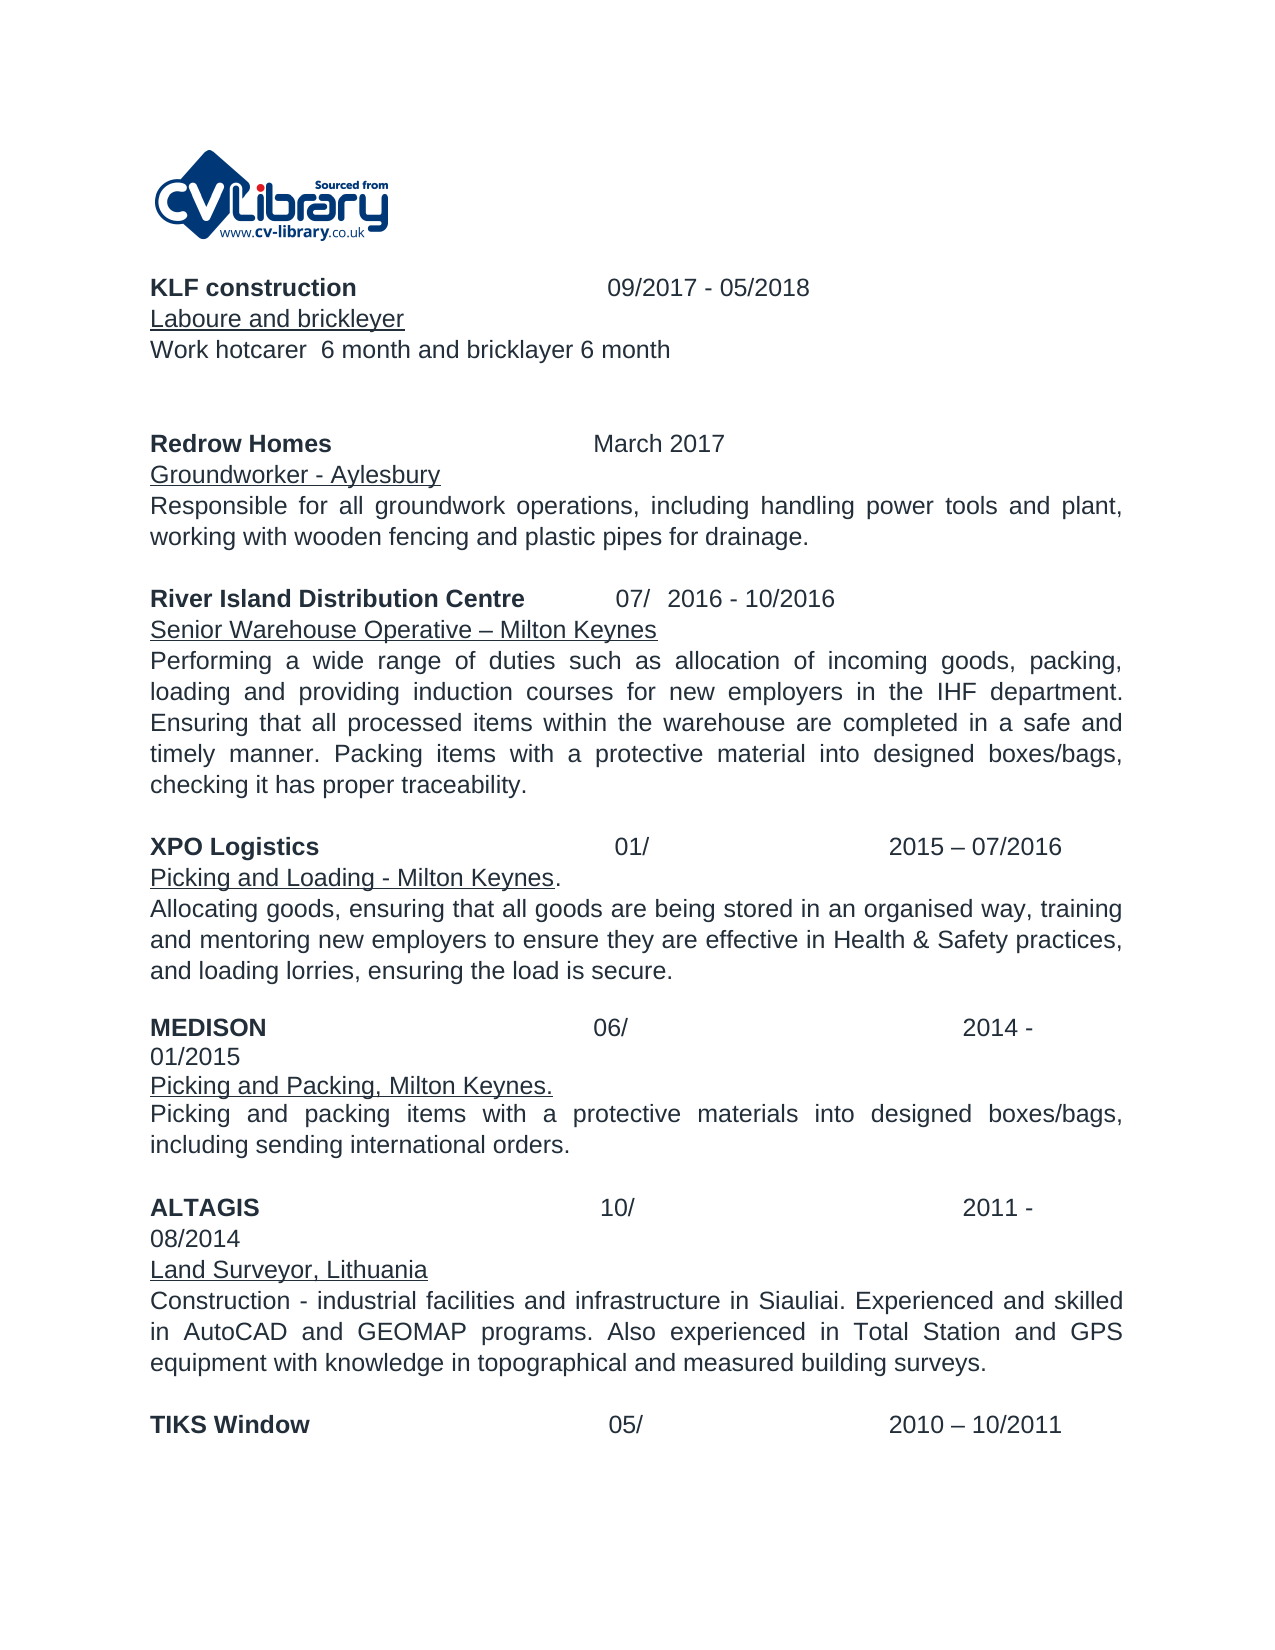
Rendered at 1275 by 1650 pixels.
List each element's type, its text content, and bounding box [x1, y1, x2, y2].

list River Island Distribution Centre 07/ 2016 - 10/2016 [150, 584, 1125, 613]
list ALTAGIS 10/ 2011 - 08/2014 [150, 1193, 1125, 1252]
list Picking and packing items with a protective materials into designed boxes/bags, including sending international orders. [150, 1099, 1125, 1159]
list Construction - industrial facilities and infrastructure in Siauliai. Experienced and skilled in AutoCAD and GEOMAP programs. Also experienced in Total Station and GPS equipment with knowledge in topographical and measured building surveys. [150, 1286, 1125, 1377]
list Allocating goods, ensuring that all goods are being stored in an organised way, training and mentoring new employers to ensure they are effective in Health & Safety practices, and loading lorries, ensuring the load is secure. [150, 894, 1125, 985]
list Picking and Loading - Milton Keynes. [150, 863, 1125, 892]
list Performing a wide range of duties such as allocation of incoming goods, packing, loading and providing induction courses for new employers in the IHF department. Ensuring that all processed items within the warehouse are completed in a safe and timely manner. Packing items with a protective material into designed boxes/bags, checking it has proper traceability. [150, 646, 1125, 799]
list XPO Logistics 01/ 2015 – 07/2016 [150, 832, 1125, 861]
list Senior Warehouse Operative – Milton Keynes [150, 615, 1125, 644]
list KLF construction 09/2017 - 05/2018 [150, 273, 1125, 302]
list Laboure and brickleyer [150, 304, 1125, 333]
list MEDISON 06/ 2014 - 01/2015 [150, 1013, 1125, 1071]
list Groundworker - Aylesbury [150, 460, 1125, 488]
list Work hotcarer 6 month and bricklayer 6 month [150, 336, 1125, 364]
list Redrow Homes March 2017 [150, 429, 1125, 457]
list Picking and Packing, Milton Keynes. [150, 1071, 1125, 1099]
list Land Surveyor, Lithuania [150, 1255, 1125, 1283]
list TIKS Window 05/ 2010 – 10/2011 [150, 1410, 1125, 1439]
picture [150, 150, 393, 241]
list Responsible for all groundwork operations, including handling power tools and plant, working with wooden fencing and plastic pipes for drainage. [150, 491, 1125, 551]
